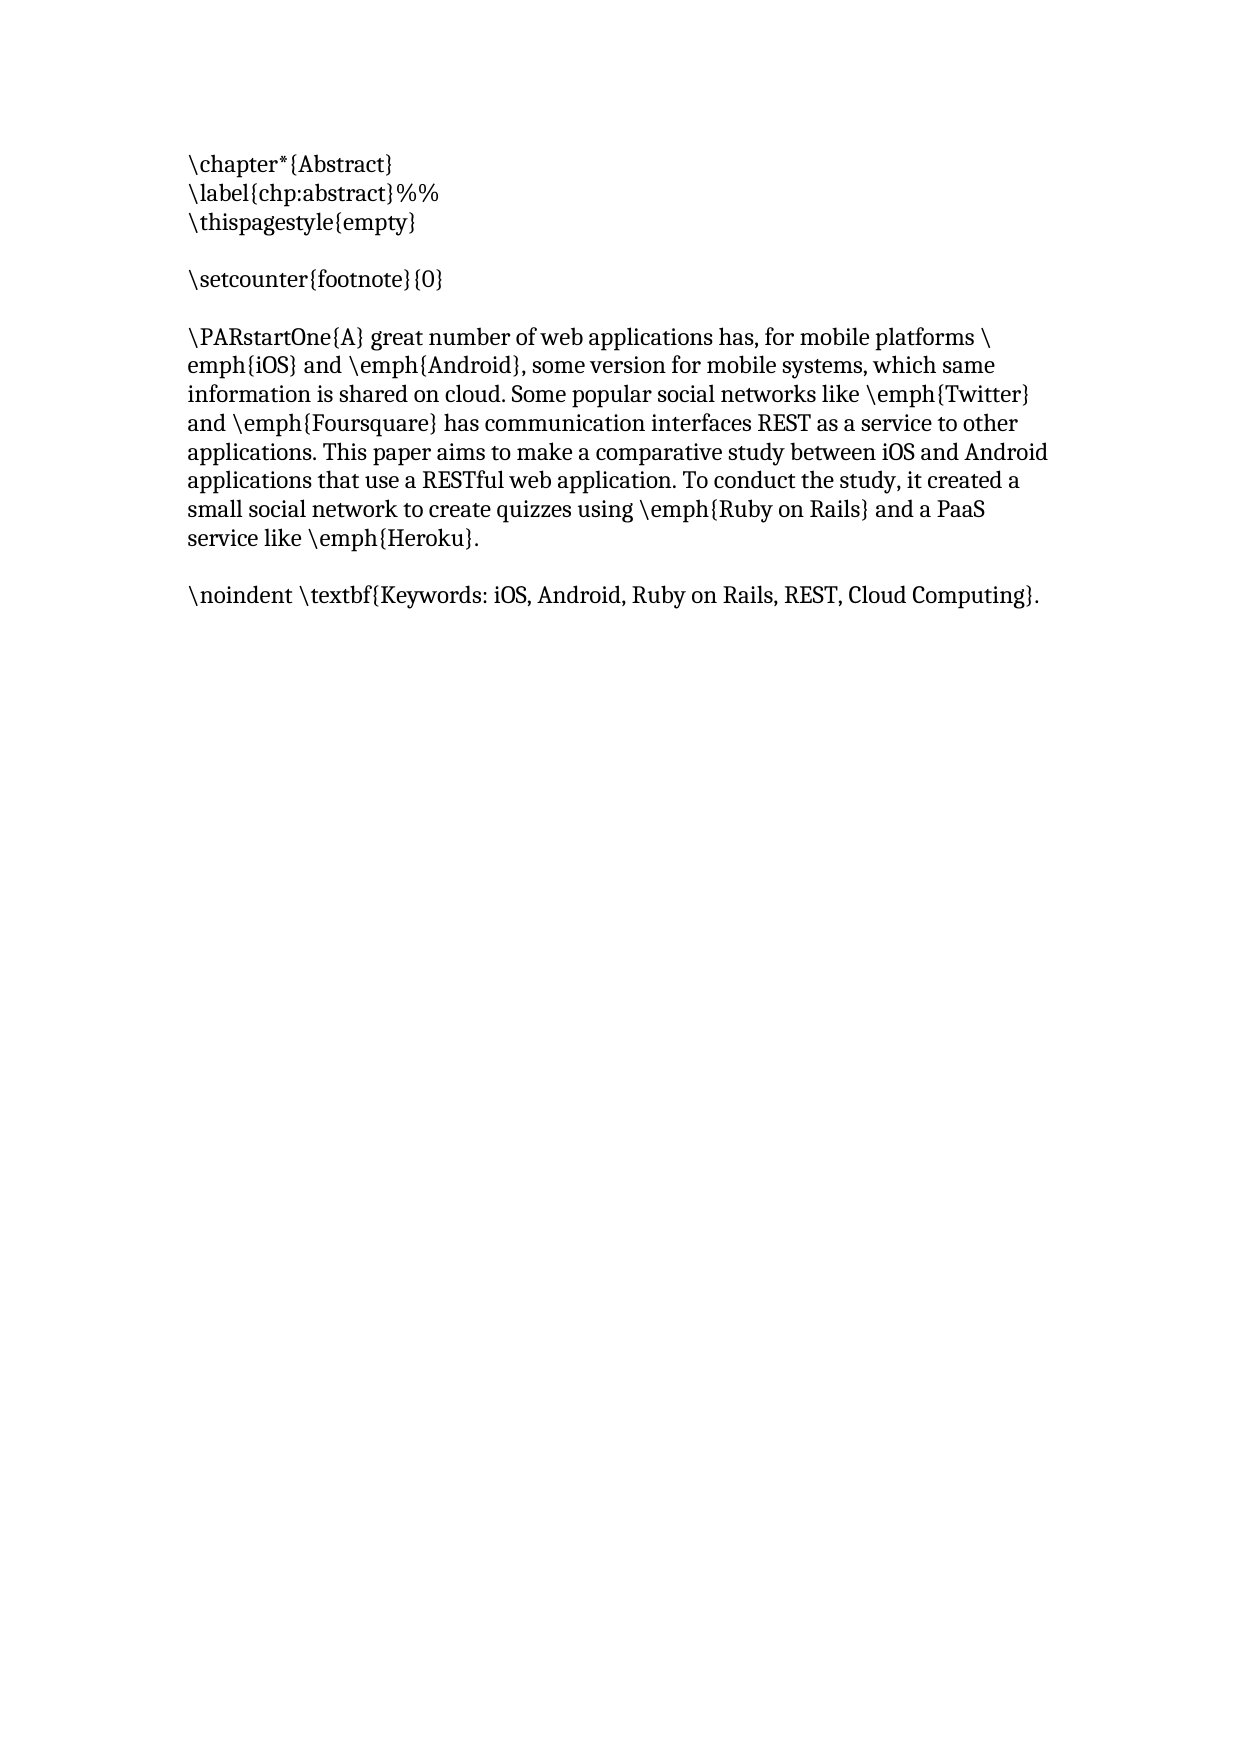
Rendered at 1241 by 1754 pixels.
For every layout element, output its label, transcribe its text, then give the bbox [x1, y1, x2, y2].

text \setcounter{footnote}{0} [187, 265, 1053, 294]
text \noindent \textbf{Keywords: iOS, Android, Ruby on Rails, REST, Cloud Computing}. [187, 581, 1053, 610]
text \label{chp:abstract}%% [187, 179, 1053, 207]
text \thispagestyle{empty} [187, 207, 1053, 236]
text \chapter*{Abstract} [187, 150, 1053, 179]
text \PARstartOne{A} great number of web applications has, for mobile platforms \emph{iOS} and \emph{Android}, some version for mobile systems, which same information is shared on cloud. Some popular social networks like \emph{Twitter} and \emph{Foursquare} has communication interfaces REST as a service to other applications. This paper aims to make a comparative study between iOS and Android applications that use a RESTful web application. To conduct the study, it created a small social network to create quizzes using \emph{Ruby on Rails} and a PaaS service like \emph{Heroku}. [187, 322, 1053, 552]
